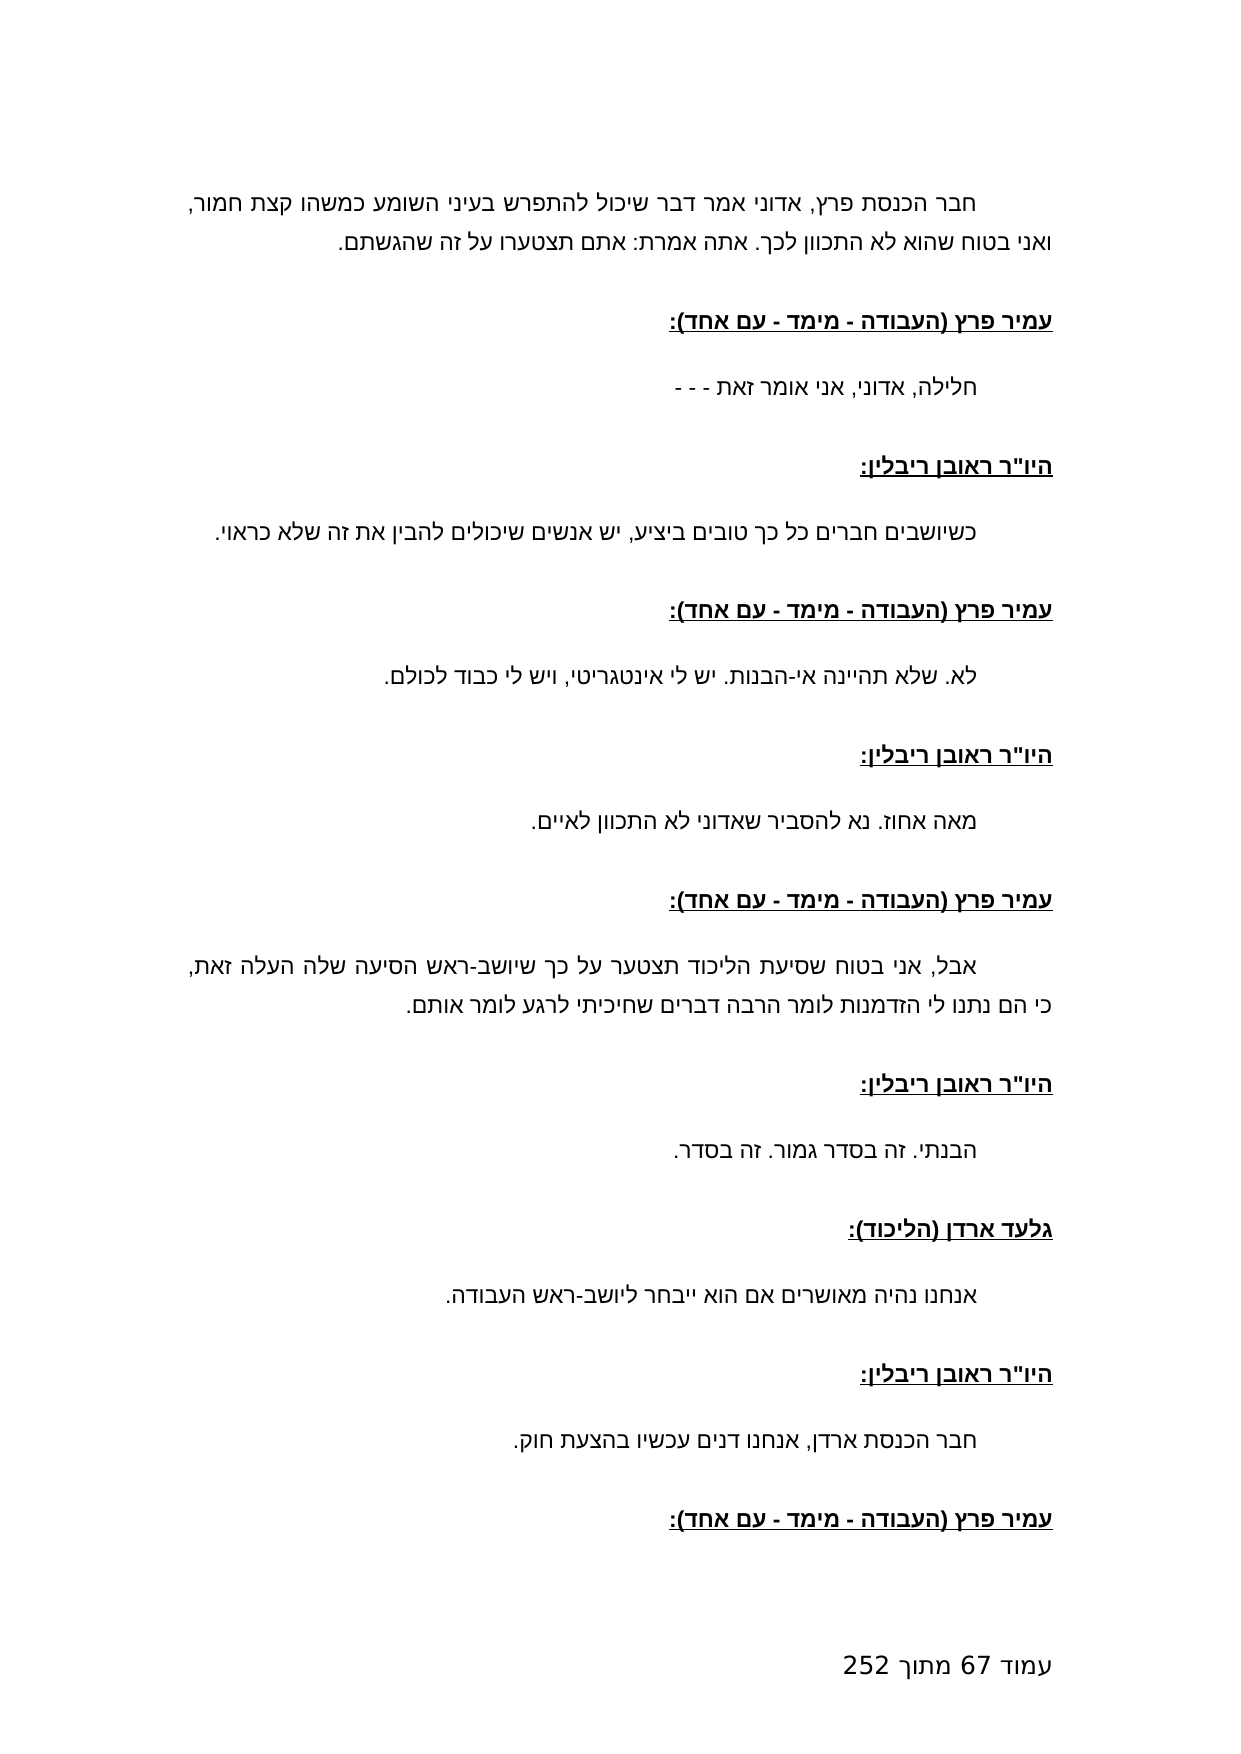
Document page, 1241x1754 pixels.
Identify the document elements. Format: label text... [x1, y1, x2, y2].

text חבר הכנסת פרץ, אדוני אמר דבר שיכול להתפרש בעיני השומע כמשהו קצת חמור, ואני בטוח שהוא לא התכוון לכך. אתה אמרת: אתם תצטערו על זה שהגשתם. [187, 189, 1053, 255]
text הבנתי. זה בסדר גמור. זה בסדר. [187, 1137, 1053, 1163]
text לא. שלא תהיינה אי-הבנות. יש לי אינטגריטי, ויש לי כבוד לכולם. [187, 663, 1053, 690]
text כשיושבים חברים כל כך טובים ביציע, יש אנשים שיכולים להבין את זה שלא כראוי. [187, 518, 1053, 545]
text אבל, אני בטוח שסיעת הליכוד תצטער על כך שיושב-ראש הסיעה שלה העלה זאת, כי הם נתנו לי הזדמנות לומר הרבה דברים שחיכיתי לרגע לומר אותם. [187, 953, 1053, 1019]
text אנחנו נהיה מאושרים אם הוא ייבחר ליושב-ראש העבודה. [187, 1282, 1053, 1308]
text עמיר פרץ (העבודה - מימד - עם אחד): [187, 308, 1053, 334]
text עמיר פרץ (העבודה - מימד - עם אחד): [187, 597, 1053, 624]
text היו"ר ראובן ריבלין: [187, 453, 1053, 479]
text עמיר פרץ (העבודה - מימד - עם אחד): [187, 1506, 1053, 1532]
text חבר הכנסת ארדן, אנחנו דנים עכשיו בהצעת חוק. [187, 1427, 1053, 1453]
text עמיר פרץ (העבודה - מימד - עם אחד): [187, 887, 1053, 913]
text מאה אחוז. נא להסביר שאדוני לא התכוון לאיים. [187, 808, 1053, 834]
text חלילה, אדוני, אני אומר זאת - - - [187, 374, 1053, 400]
text היו"ר ראובן ריבלין: [187, 742, 1053, 769]
text היו"ר ראובן ריבלין: [187, 1071, 1053, 1098]
text גלעד ארדן (הליכוד): [187, 1216, 1053, 1242]
text היו"ר ראובן ריבלין: [187, 1361, 1053, 1387]
